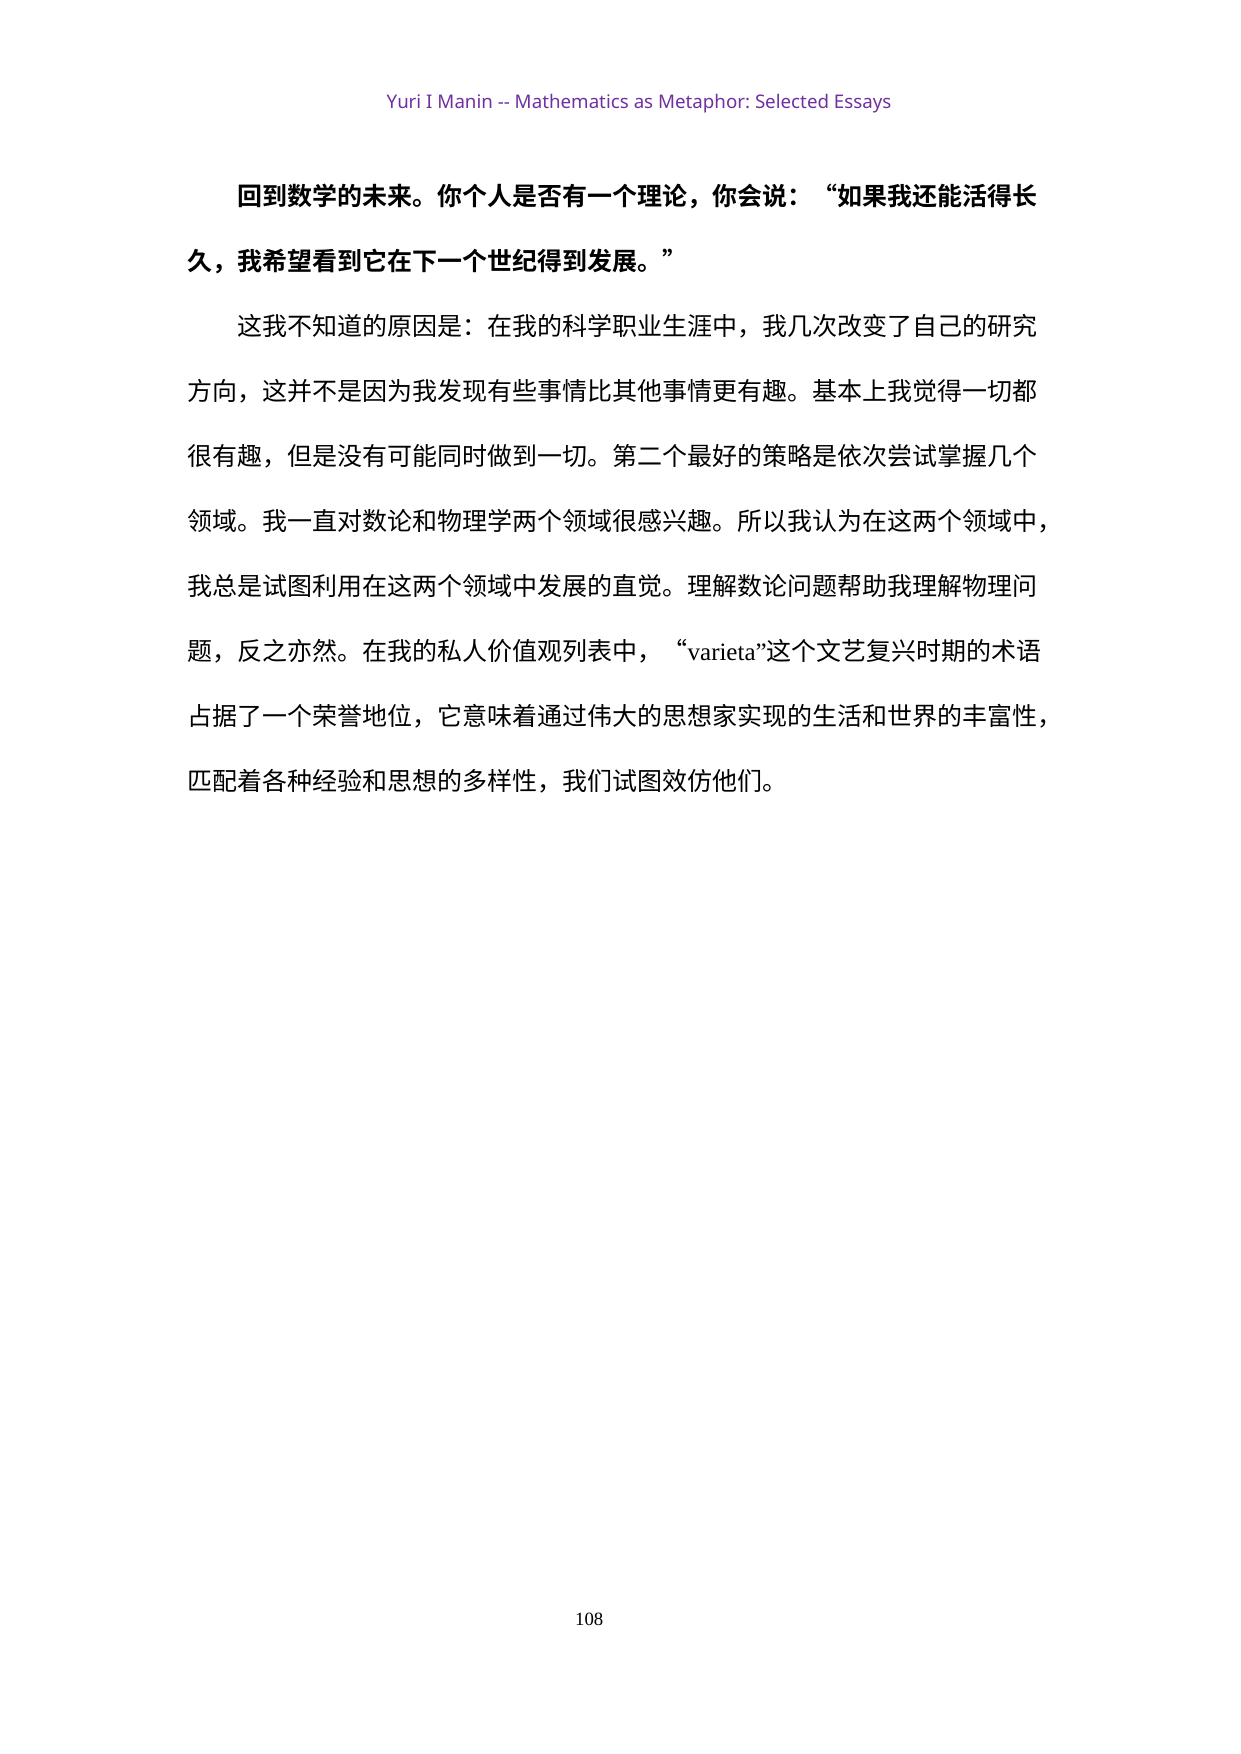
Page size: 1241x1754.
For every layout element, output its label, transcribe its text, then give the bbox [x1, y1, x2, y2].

text 这我不知道的原因是：在我的科学职业生涯中，我几次改变了自己的研究方向，这并不是因为我发现有些事情比其他事情更有趣。基本上我觉得一切都很有趣，但是没有可能同时做到一切。第二个最好的策略是依次尝试掌握几个领域。我一直对数论和物理学两个领域很感兴趣。所以我认为在这两个领域中，我总是试图利用在这两个领域中发展的直觉。理解数论问题帮助我理解物理问题，反之亦然。在我的私人价值观列表中，“varieta”这个文艺复兴时期的术语占据了一个荣誉地位，它意味着通过伟大的思想家实现的生活和世界的丰富性，匹配着各种经验和思想的多样性，我们试图效仿他们。 [187, 292, 1053, 812]
text 回到数学的未来。你个人是否有一个理论，你会说：“如果我还能活得长久，我希望看到它在下一个世纪得到发展。” [187, 162, 1053, 292]
